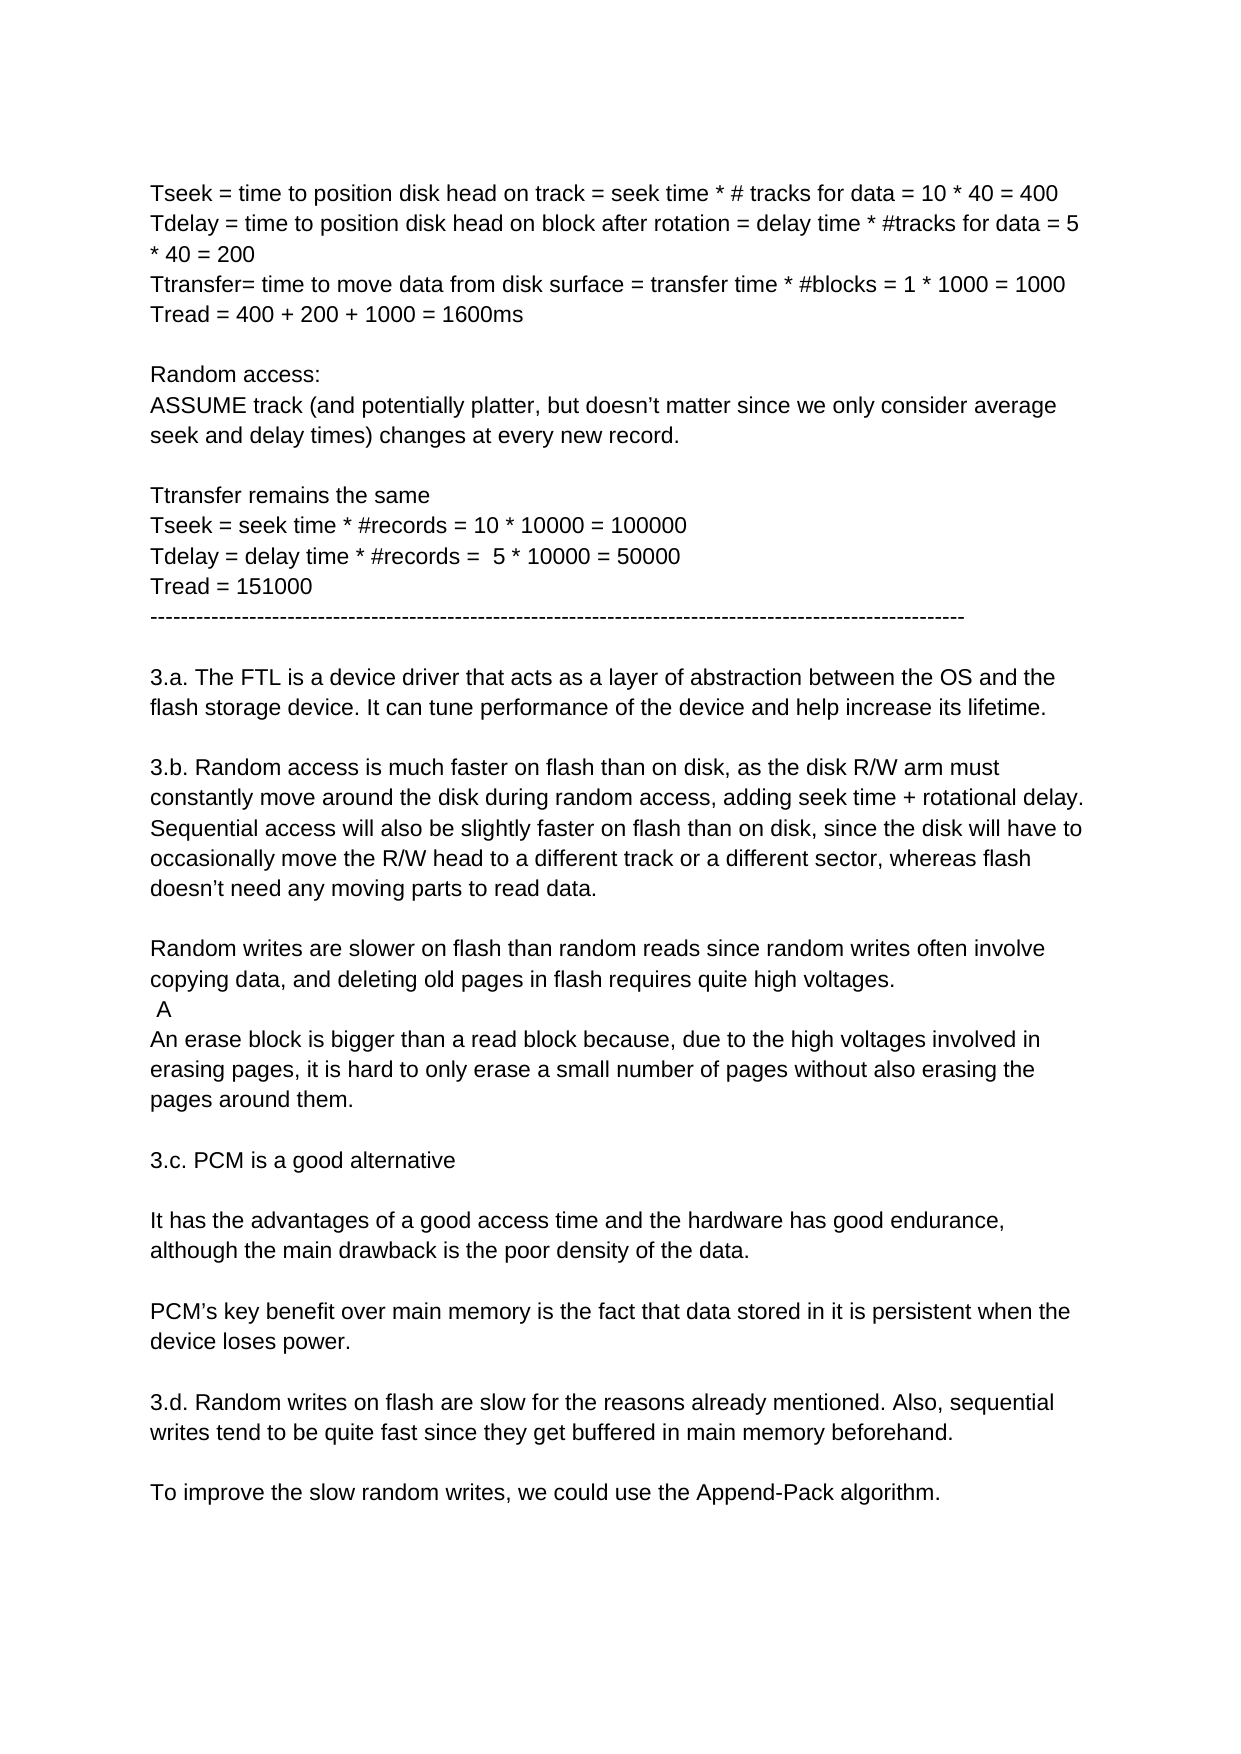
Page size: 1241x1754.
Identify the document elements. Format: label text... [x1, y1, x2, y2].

text Tread = 151000 [150, 573, 1090, 599]
text ASSUME track (and potentially platter, but doesn’t matter since we only consider average seek and delay times) changes at every new record. [150, 392, 1090, 478]
text A [150, 996, 1090, 1022]
text Random writes are slower on flash than random reads since random writes often involve copying data, and deleting old pages in flash requires quite high voltages. [150, 935, 1090, 992]
text Ttransfer remains the same [150, 482, 1090, 509]
text Tseek = seek time * #records = 10 * 10000 = 100000 Tdelay = delay time * #records = 5 * 10000 = 50000 [150, 512, 1090, 569]
text ----------------------------------------------------------------------------------------------------------- [150, 603, 1090, 629]
text Random access: [150, 361, 1090, 388]
text To improve the slow random writes, we could use the Append-Pack algorithm. [150, 1479, 1090, 1506]
text Tread = 400 + 200 + 1000 = 1600ms [150, 301, 1090, 358]
text 3.a. The FTL is a device driver that acts as a layer of abstraction between the OS and the flash storage device. It can tune performance of the device and help increase its lifetime. [150, 663, 1090, 720]
text Tseek = time to position disk head on track = seek time * # tracks for data = 10 * 40 = 400 Tdelay = time to position disk head on block after rotation = delay time * #tracks for data = 5 * 40 = 200 Ttransfer= time to move data from disk surface = transfer time * #blocks = 1 * 1000 = 1000 [150, 180, 1090, 297]
text 3.d. Random writes on flash are slow for the reasons already mentioned. Also, sequential writes tend to be quite fast since they get buffered in main memory beforehand. [150, 1388, 1090, 1445]
text 3.c. PCM is a good alternative [150, 1147, 1090, 1173]
text An erase block is bigger than a read block because, due to the high voltages involved in erasing pages, it is hard to only erase a small number of pages without also erasing the pages around them. [150, 1026, 1090, 1113]
text 3.b. Random access is much faster on flash than on disk, as the disk R/W arm must constantly move around the disk during random access, adding seek time + rotational delay. Sequential access will also be slightly faster on flash than on disk, since the disk will have to occasionally move the R/W head to a different track or a different sector, whereas flash doesn’t need any moving parts to read data. [150, 754, 1090, 901]
text It has the advantages of a good access time and the hardware has good endurance, although the main drawback is the poor density of the data. [150, 1207, 1090, 1264]
text PCM’s key benefit over main memory is the fact that data stored in it is persistent when the device loses power. [150, 1298, 1090, 1354]
